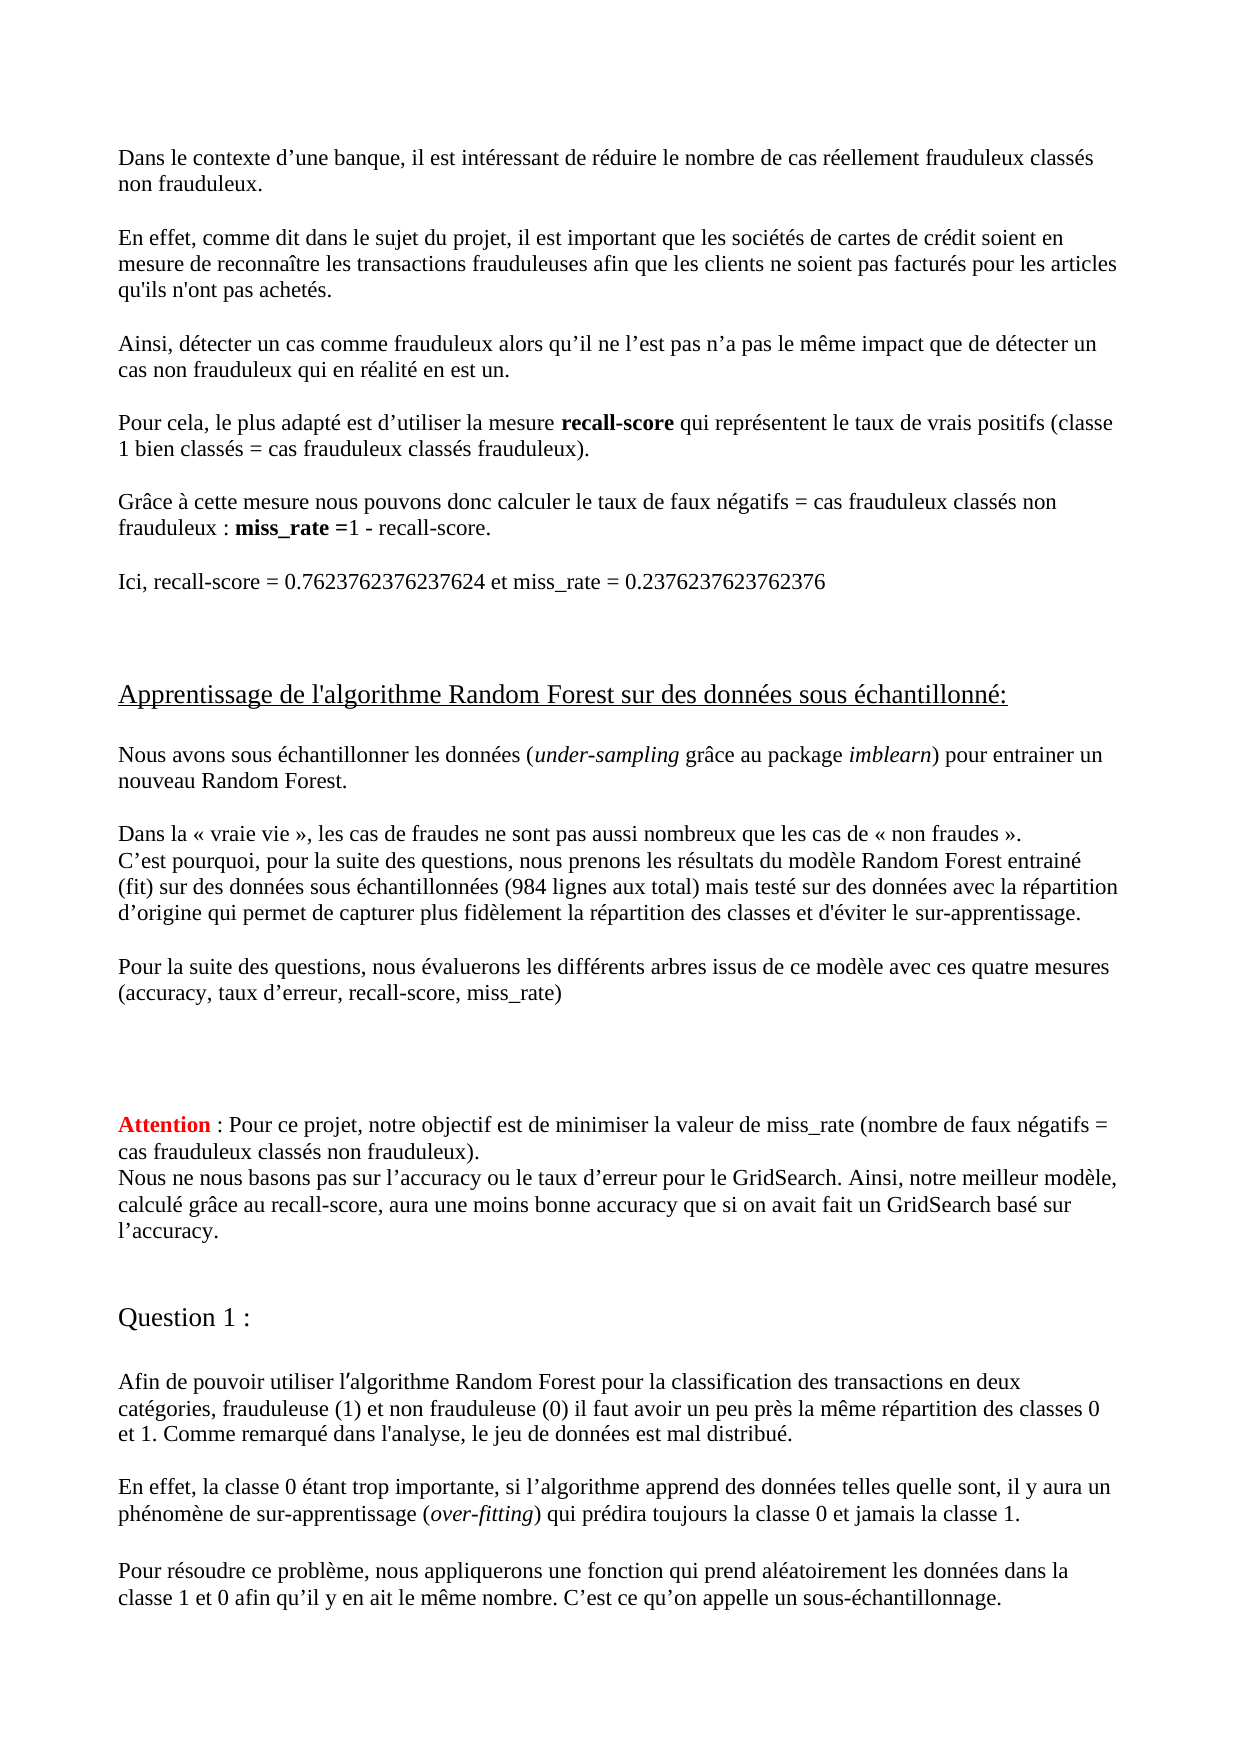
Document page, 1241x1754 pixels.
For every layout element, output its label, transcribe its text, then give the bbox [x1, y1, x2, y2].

text Attention : Pour ce projet, notre objectif est de minimiser la valeur de miss_rate (nombre de faux négatifs = cas frauduleux classés non frauduleux). [118, 1111, 1112, 1164]
text Dans le contexte d’une banque, il est intéressant de réduire le nombre de cas réellement frauduleux classés non frauduleux. [118, 144, 1118, 197]
text Pour la suite des questions, nous évaluerons les différents arbres issus de ce modèle avec ces quatre mesures (accuracy, taux d’erreur, recall-score, miss_rate) [118, 953, 1113, 1006]
text Ainsi, détecter un cas comme frauduleux alors qu’il ne l’est pas n’a pas le même impact que de détecter un cas non frauduleux qui en réalité en est un. [118, 329, 1101, 382]
text En effet, la classe 0 étant trop importante, si l’algorithme apprend des données telles quelle sont, il y aura un phénomène de sur-apprentissage (over-fitting) qui prédira toujours la classe 0 et jamais la classe 1. [118, 1473, 1115, 1526]
text C’est pourquoi, pour la suite des questions, nous prenons les résultats du modèle Random Forest entrainé (fit) sur des données sous échantillonnées (984 lignes aux total) mais testé sur des données avec la répartition d’origine qui permet de capturer plus fidèlement la répartition des classes et d'éviter le sur-apprentissage. [118, 847, 1120, 926]
text Grâce à cette mesure nous pouvons donc calculer le taux de faux négatifs = cas frauduleux classés non frauduleux : miss_rate =1 - recall-score. [118, 488, 1134, 541]
subtitle Question 1 : [118, 1301, 1134, 1332]
text En effet, comme dit dans le sujet du projet, il est important que les sociétés de cartes de crédit soient en mesure de reconnaître les transactions frauduleuses afin que les clients ne soient pas facturés pour les articles qu'ils n'ont pas achetés. [118, 223, 1129, 303]
text Ici, recall-score = 0.7623762376237624 et miss_rate = 0.2376237623762376 [118, 568, 1134, 594]
text Pour résoudre ce problème, nous appliquerons une fonction qui prend aléatoirement les données dans la classe 1 et 0 afin qu’il y en ait le même nombre. C’est ce qu’on appelle un sous-échantillonnage. [118, 1557, 1072, 1610]
text Dans la « vraie vie », les cas de fraudes ne sont pas aussi nombreux que les cas de « non fraudes ». [118, 820, 1134, 847]
text Pour cela, le plus adapté est d’utiliser la mesure recall-score qui représentent le taux de vrais positifs (classe 1 bien classés = cas frauduleux classés frauduleux). [118, 409, 1116, 461]
subtitle Apprentissage de l'algorithme Random Forest sur des données sous échantillonné: [118, 678, 1134, 709]
text Nous avons sous échantillonner les données (under-sampling grâce au package imblearn) pour entrainer un nouveau Random Forest. [118, 741, 1105, 793]
text Afin de pouvoir utiliser l’algorithme Random Forest pour la classification des transactions en deux catégories, frauduleuse (1) et non frauduleuse (0) il faut avoir un peu près la même répartition des classes 0 et 1. Comme remarqué dans l'analyse, le jeu de données est mal distribué. [118, 1364, 1104, 1447]
text Nous ne nous basons pas sur l’accuracy ou le taux d’erreur pour le GridSearch. Ainsi, notre meilleur modèle, calculé grâce au recall-score, aura une moins bonne accuracy que si on avait fait un GridSearch basé sur l’accuracy. [118, 1164, 1118, 1243]
